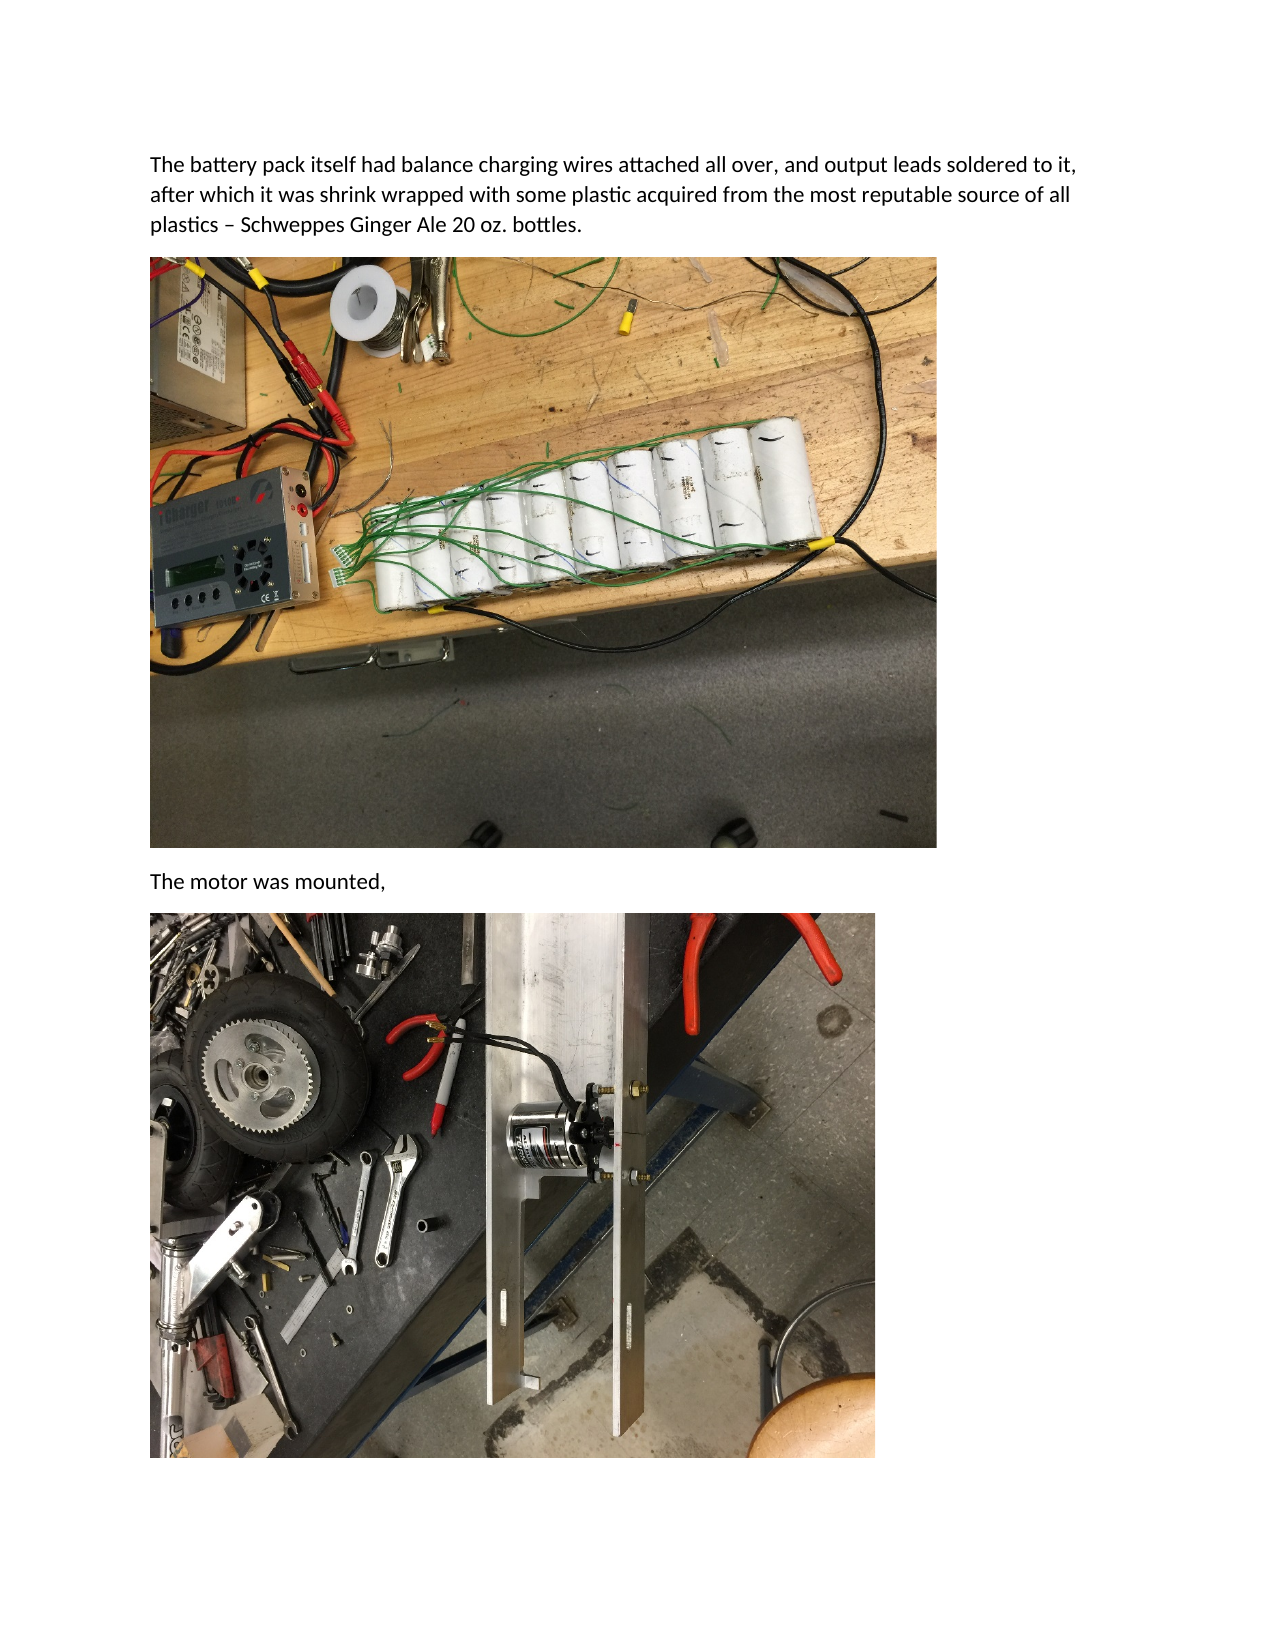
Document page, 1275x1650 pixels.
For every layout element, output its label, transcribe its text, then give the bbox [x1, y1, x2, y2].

text The motor was mounted, [150, 867, 1125, 895]
picture [150, 257, 937, 848]
picture [150, 913, 876, 1458]
text The battery pack itself had balance charging wires attached all over, and output leads soldered to it, after which it was shrink wrapped with some plastic acquired from the most reputable source of all plastics – Schweppes Ginger Ale 20 oz. bottles. [150, 150, 1125, 238]
